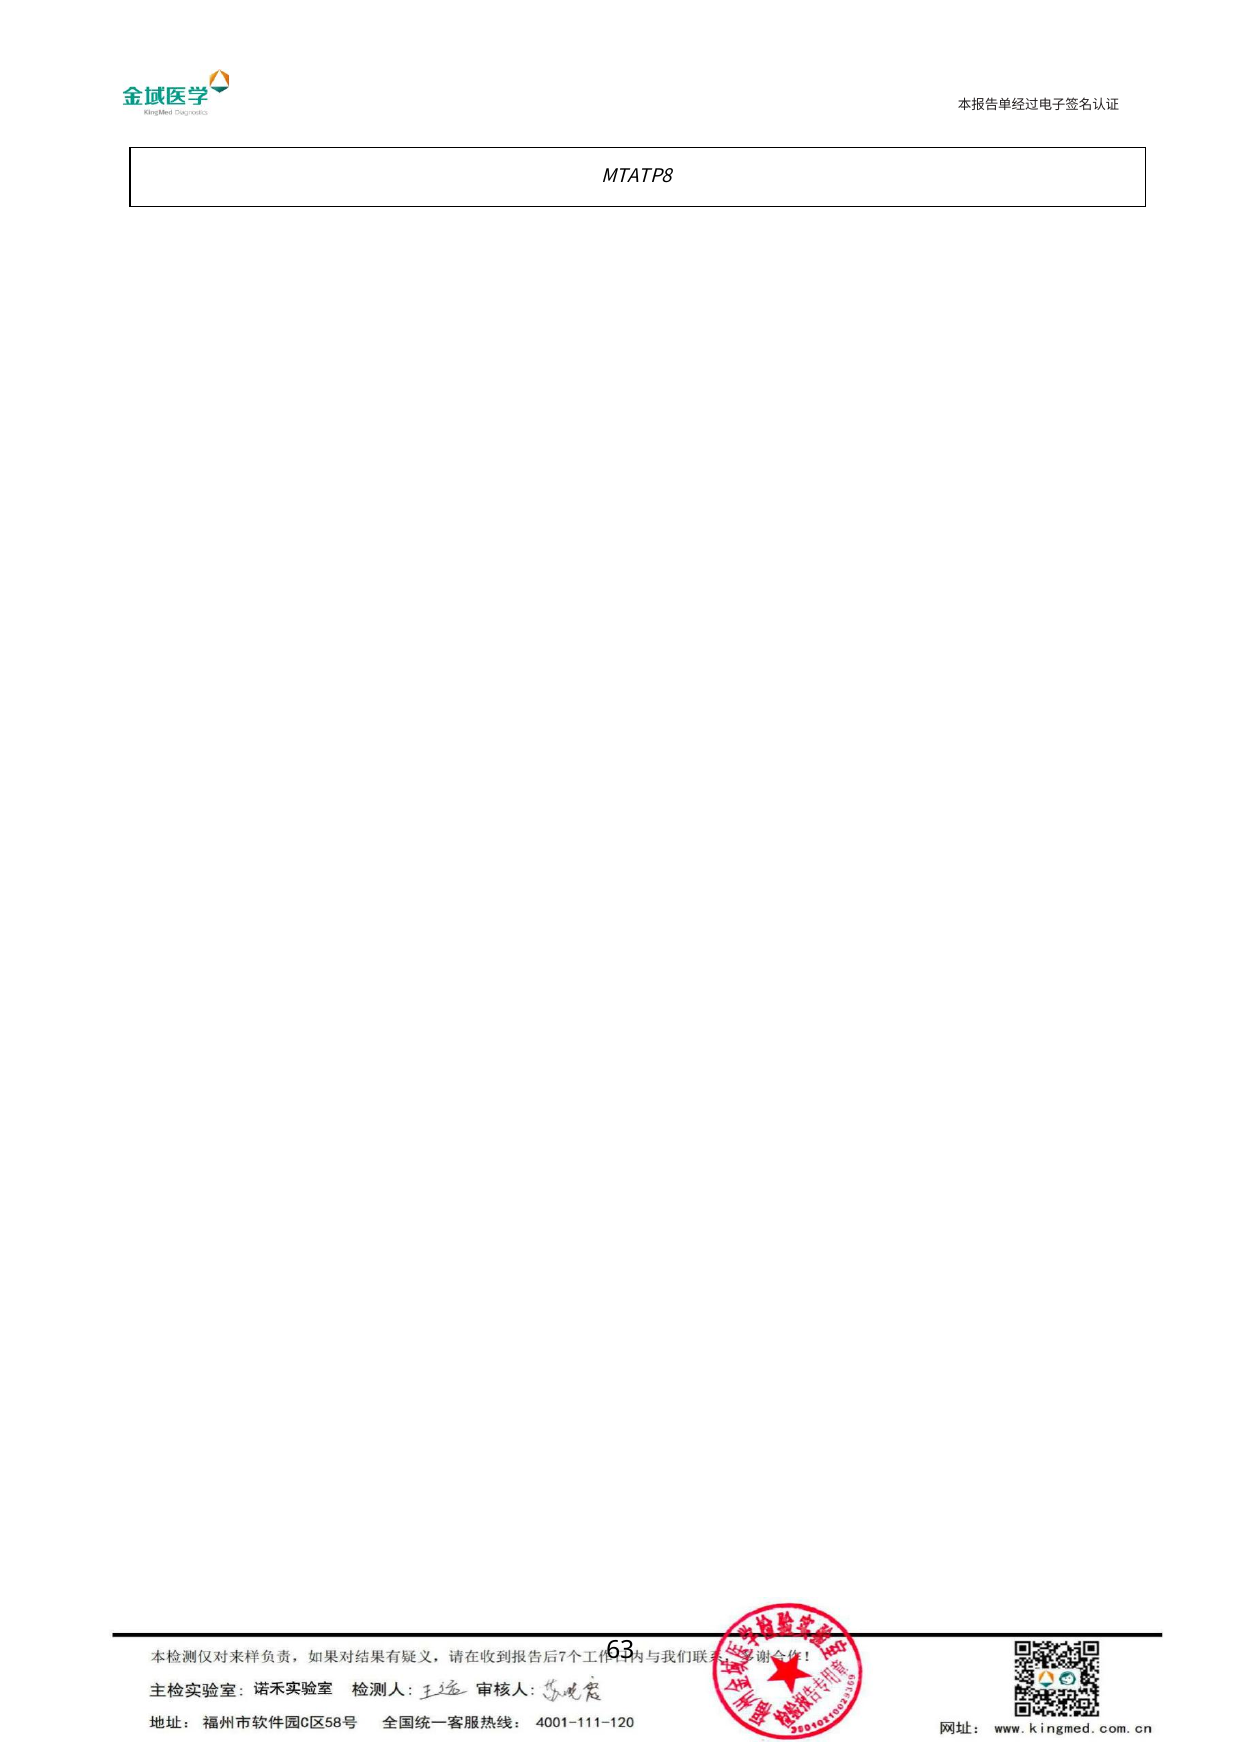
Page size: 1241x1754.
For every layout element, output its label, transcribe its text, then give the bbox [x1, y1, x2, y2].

picture [108, 1597, 1164, 1742]
picture [122, 69, 230, 116]
table_cell MTATP8 [131, 148, 1145, 206]
